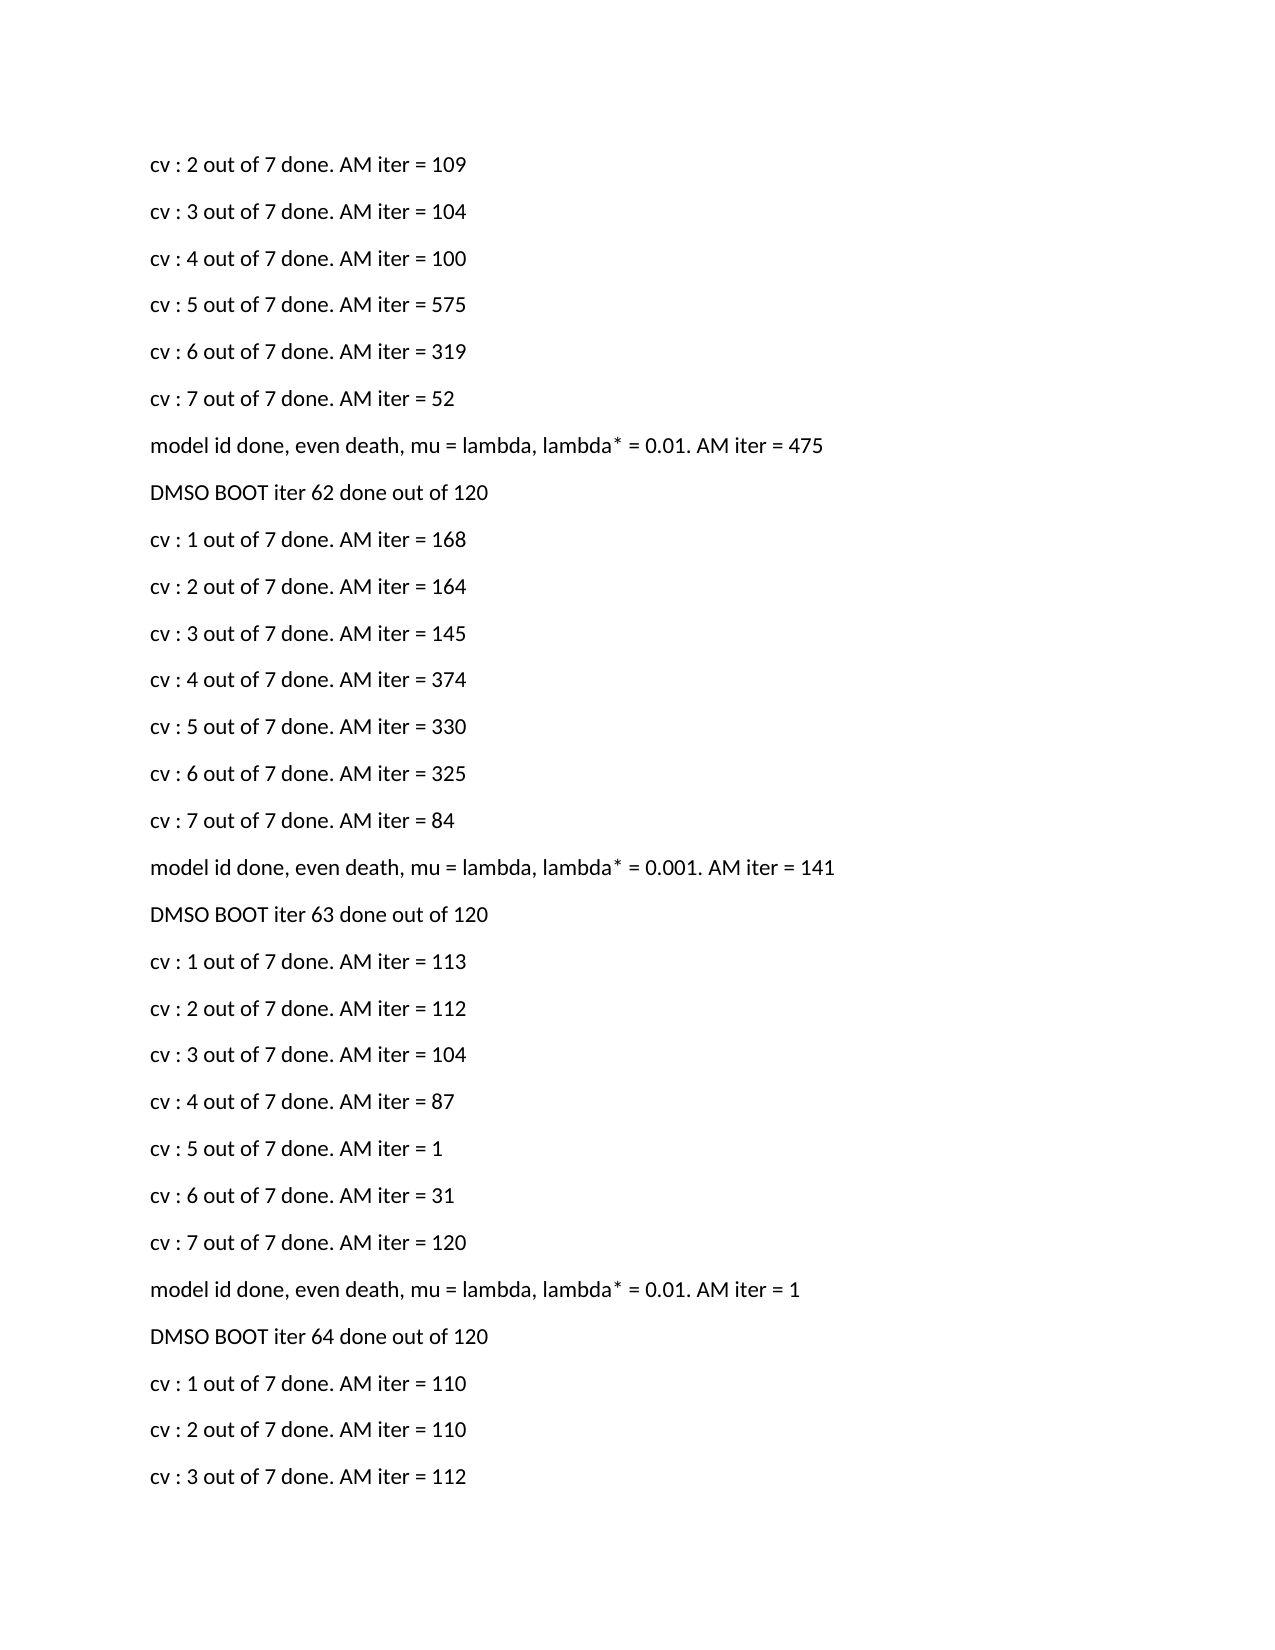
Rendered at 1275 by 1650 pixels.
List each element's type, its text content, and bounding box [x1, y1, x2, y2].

text cv : 3 out of 7 done. AM iter = 104 [150, 197, 1125, 225]
text cv : 2 out of 7 done. AM iter = 109 [150, 150, 1125, 178]
text cv : 6 out of 7 done. AM iter = 325 [150, 759, 1125, 787]
text cv : 3 out of 7 done. AM iter = 104 [150, 1041, 1125, 1069]
text cv : 6 out of 7 done. AM iter = 31 [150, 1181, 1125, 1209]
text cv : 4 out of 7 done. AM iter = 87 [150, 1087, 1125, 1116]
text cv : 5 out of 7 done. AM iter = 1 [150, 1134, 1125, 1162]
text cv : 3 out of 7 done. AM iter = 112 [150, 1462, 1125, 1491]
text model id done, even death, mu = lambda, lambda* = 0.01. AM iter = 1 [150, 1275, 1125, 1303]
text cv : 4 out of 7 done. AM iter = 374 [150, 666, 1125, 694]
text cv : 5 out of 7 done. AM iter = 575 [150, 291, 1125, 319]
text cv : 1 out of 7 done. AM iter = 168 [150, 525, 1125, 553]
text cv : 1 out of 7 done. AM iter = 113 [150, 947, 1125, 975]
text cv : 6 out of 7 done. AM iter = 319 [150, 337, 1125, 366]
text cv : 7 out of 7 done. AM iter = 52 [150, 384, 1125, 412]
text cv : 2 out of 7 done. AM iter = 112 [150, 994, 1125, 1022]
text cv : 7 out of 7 done. AM iter = 120 [150, 1228, 1125, 1256]
text cv : 2 out of 7 done. AM iter = 110 [150, 1416, 1125, 1444]
text model id done, even death, mu = lambda, lambda* = 0.001. AM iter = 141 [150, 853, 1125, 881]
text cv : 1 out of 7 done. AM iter = 110 [150, 1369, 1125, 1397]
text DMSO BOOT iter 63 done out of 120 [150, 900, 1125, 928]
text DMSO BOOT iter 64 done out of 120 [150, 1322, 1125, 1350]
text cv : 4 out of 7 done. AM iter = 100 [150, 244, 1125, 272]
text model id done, even death, mu = lambda, lambda* = 0.01. AM iter = 475 [150, 431, 1125, 459]
text cv : 2 out of 7 done. AM iter = 164 [150, 572, 1125, 600]
text cv : 7 out of 7 done. AM iter = 84 [150, 806, 1125, 834]
text DMSO BOOT iter 62 done out of 120 [150, 478, 1125, 506]
text cv : 3 out of 7 done. AM iter = 145 [150, 619, 1125, 647]
text cv : 5 out of 7 done. AM iter = 330 [150, 712, 1125, 741]
